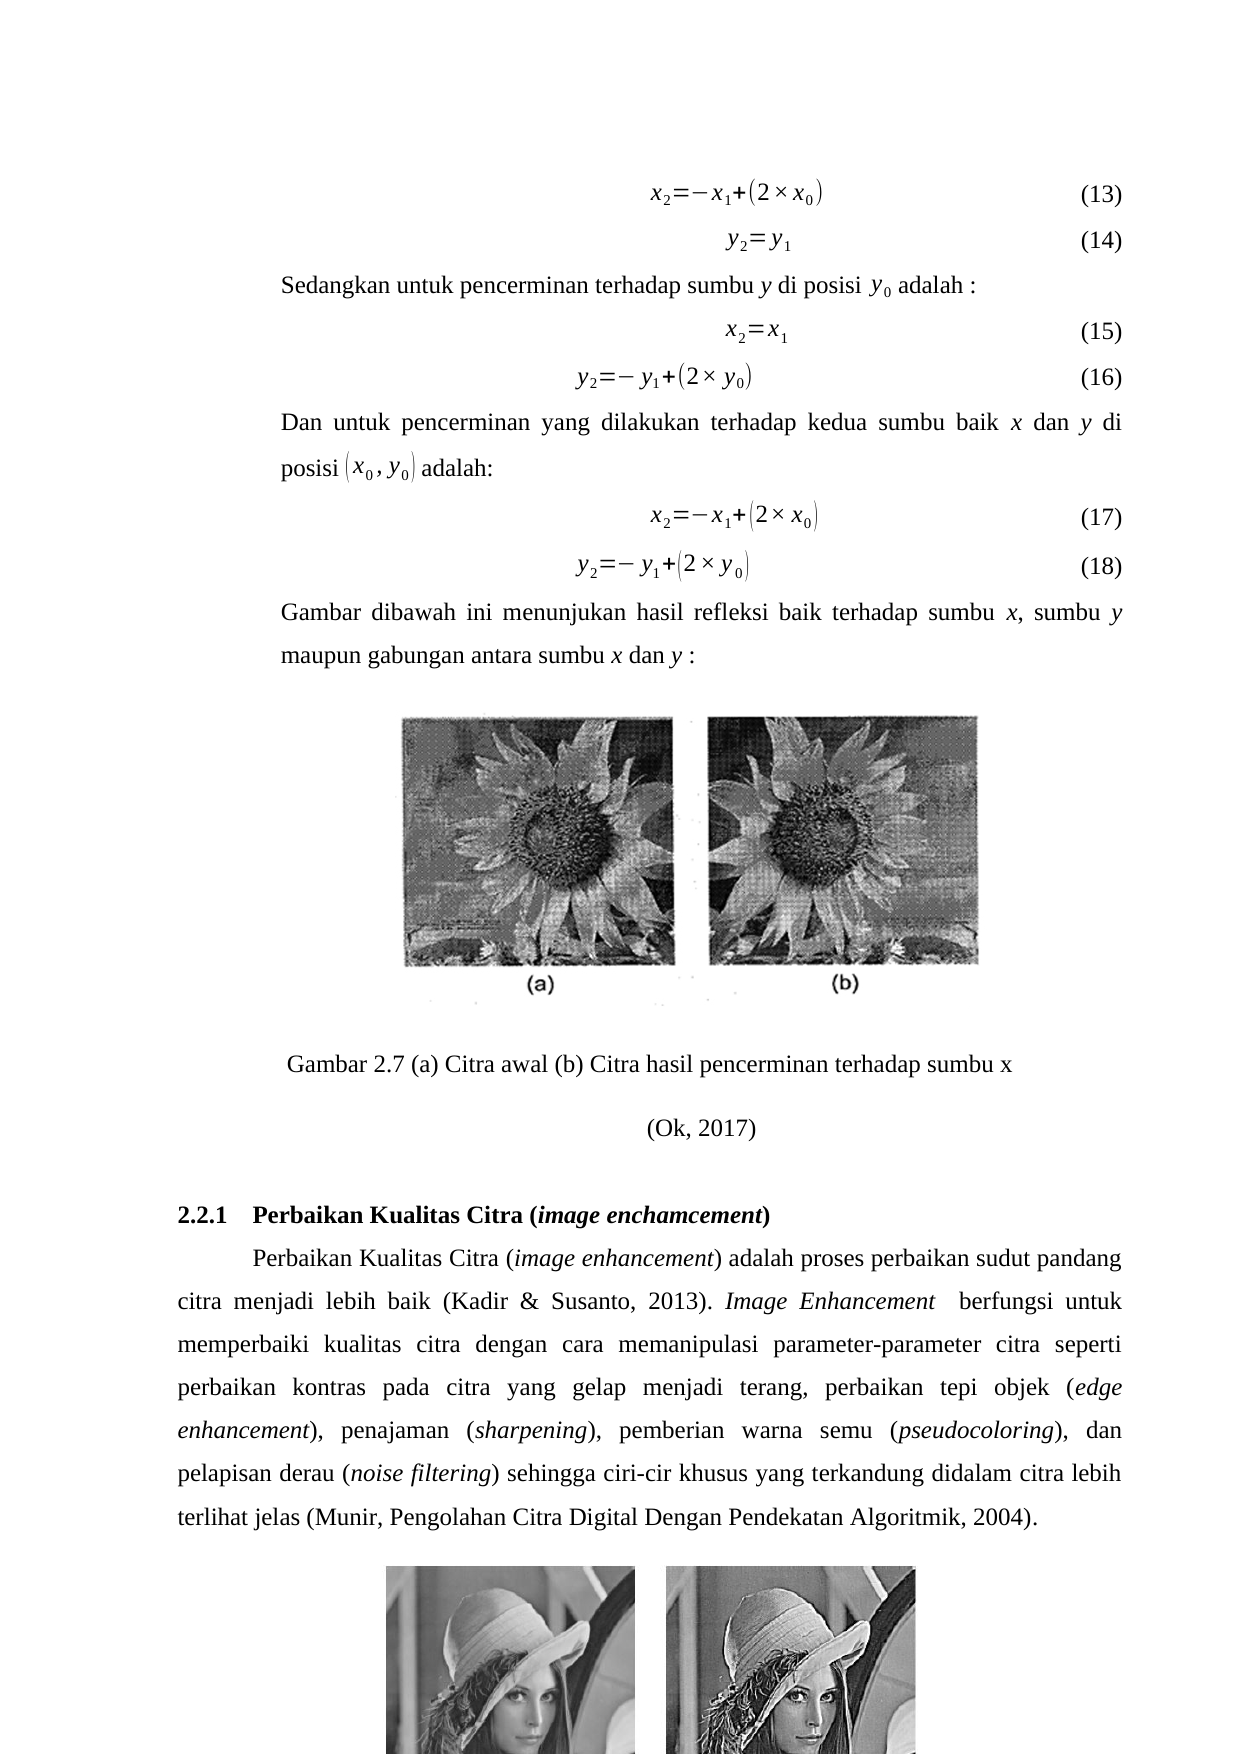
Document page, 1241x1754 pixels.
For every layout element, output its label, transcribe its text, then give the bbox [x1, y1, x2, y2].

list (15) [281, 315, 1122, 346]
text Perbaikan Kualitas Citra (image enhancement) adalah proses perbaikan sudut pandang citra menjadi lebih baik . Image Enhancement berfungsi untuk memperbaiki kualitas citra dengan cara memanipulasi parameter-parameter citra seperti perbaikan kontras pada citra yang gelap menjadi terang, perbaikan tepi objek (edge enhancement), penajaman (sharpening), pemberian warna semu (pseudocoloring), dan pelapisan derau (noise filtering) sehingga ciri-cir khusus yang terkandung didalam citra lebih terlihat jelas . [177, 1243, 1122, 1530]
list (17) [281, 499, 1122, 534]
picture [395, 710, 994, 1009]
text Gambar 2.7 (a) Citra awal (b) Citra hasil pencerminan terhadap sumbu x [177, 1049, 1122, 1078]
list Dan untuk pencerminan yang dilakukan terhadap kedua sumbu baik x dan y di posisi adalah: [281, 407, 1122, 485]
picture [381, 1558, 921, 1754]
list (13) [255, 177, 1122, 209]
list Sedangkan untuk pencerminan terhadap sumbu y di posisi adalah : [281, 269, 1122, 301]
list (18) [281, 548, 1122, 583]
list (16) [281, 361, 1122, 393]
list (14) [255, 223, 1122, 255]
subtitle Perbaikan Kualitas Citra (image enchamcement) [177, 1200, 1122, 1228]
list Gambar dibawah ini menunjukan hasil refleksi baik terhadap sumbu x, sumbu y maupun gabungan antara sumbu x dan y : [281, 597, 1122, 669]
